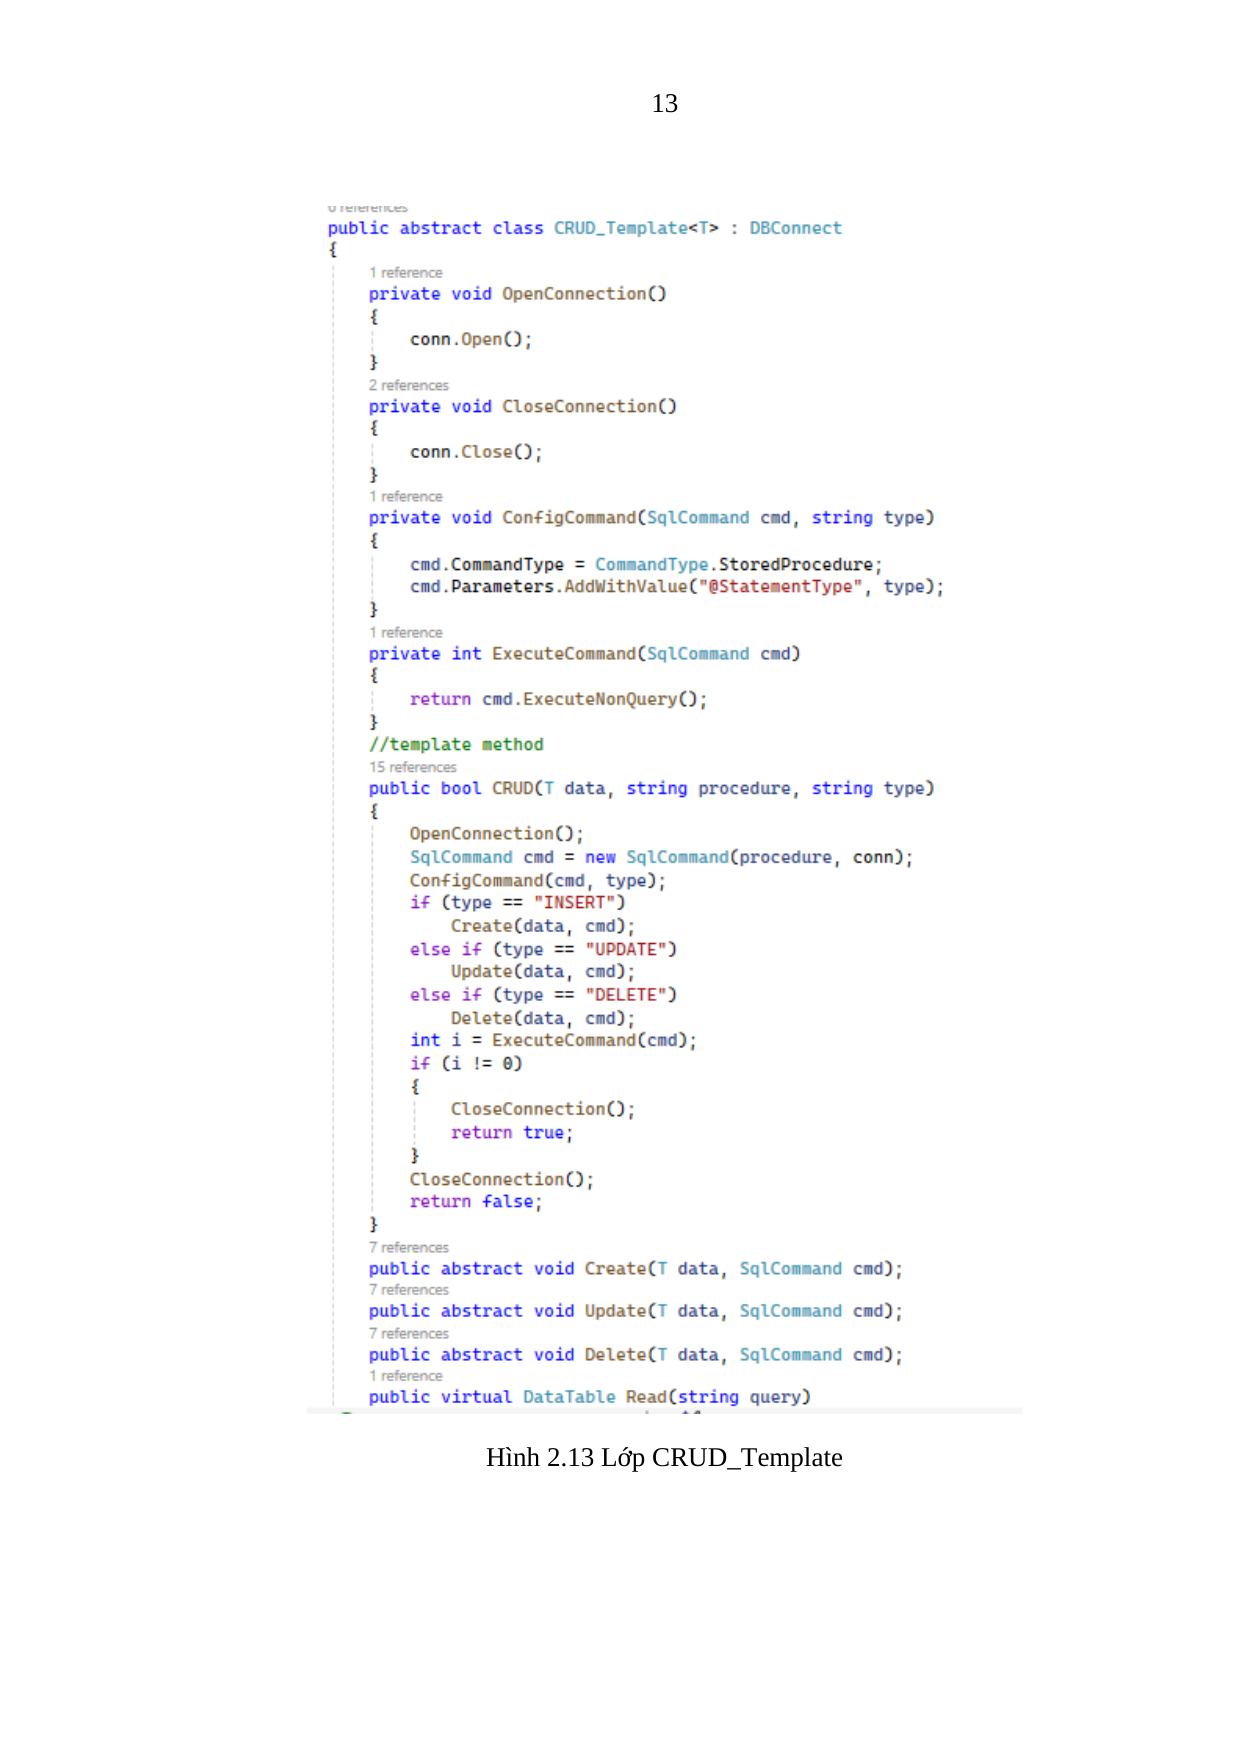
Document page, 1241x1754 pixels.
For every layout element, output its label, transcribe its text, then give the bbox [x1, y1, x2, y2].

picture [306, 206, 1023, 1414]
text Hình 2.13 Lớp CRUD_Template [207, 1441, 1122, 1472]
